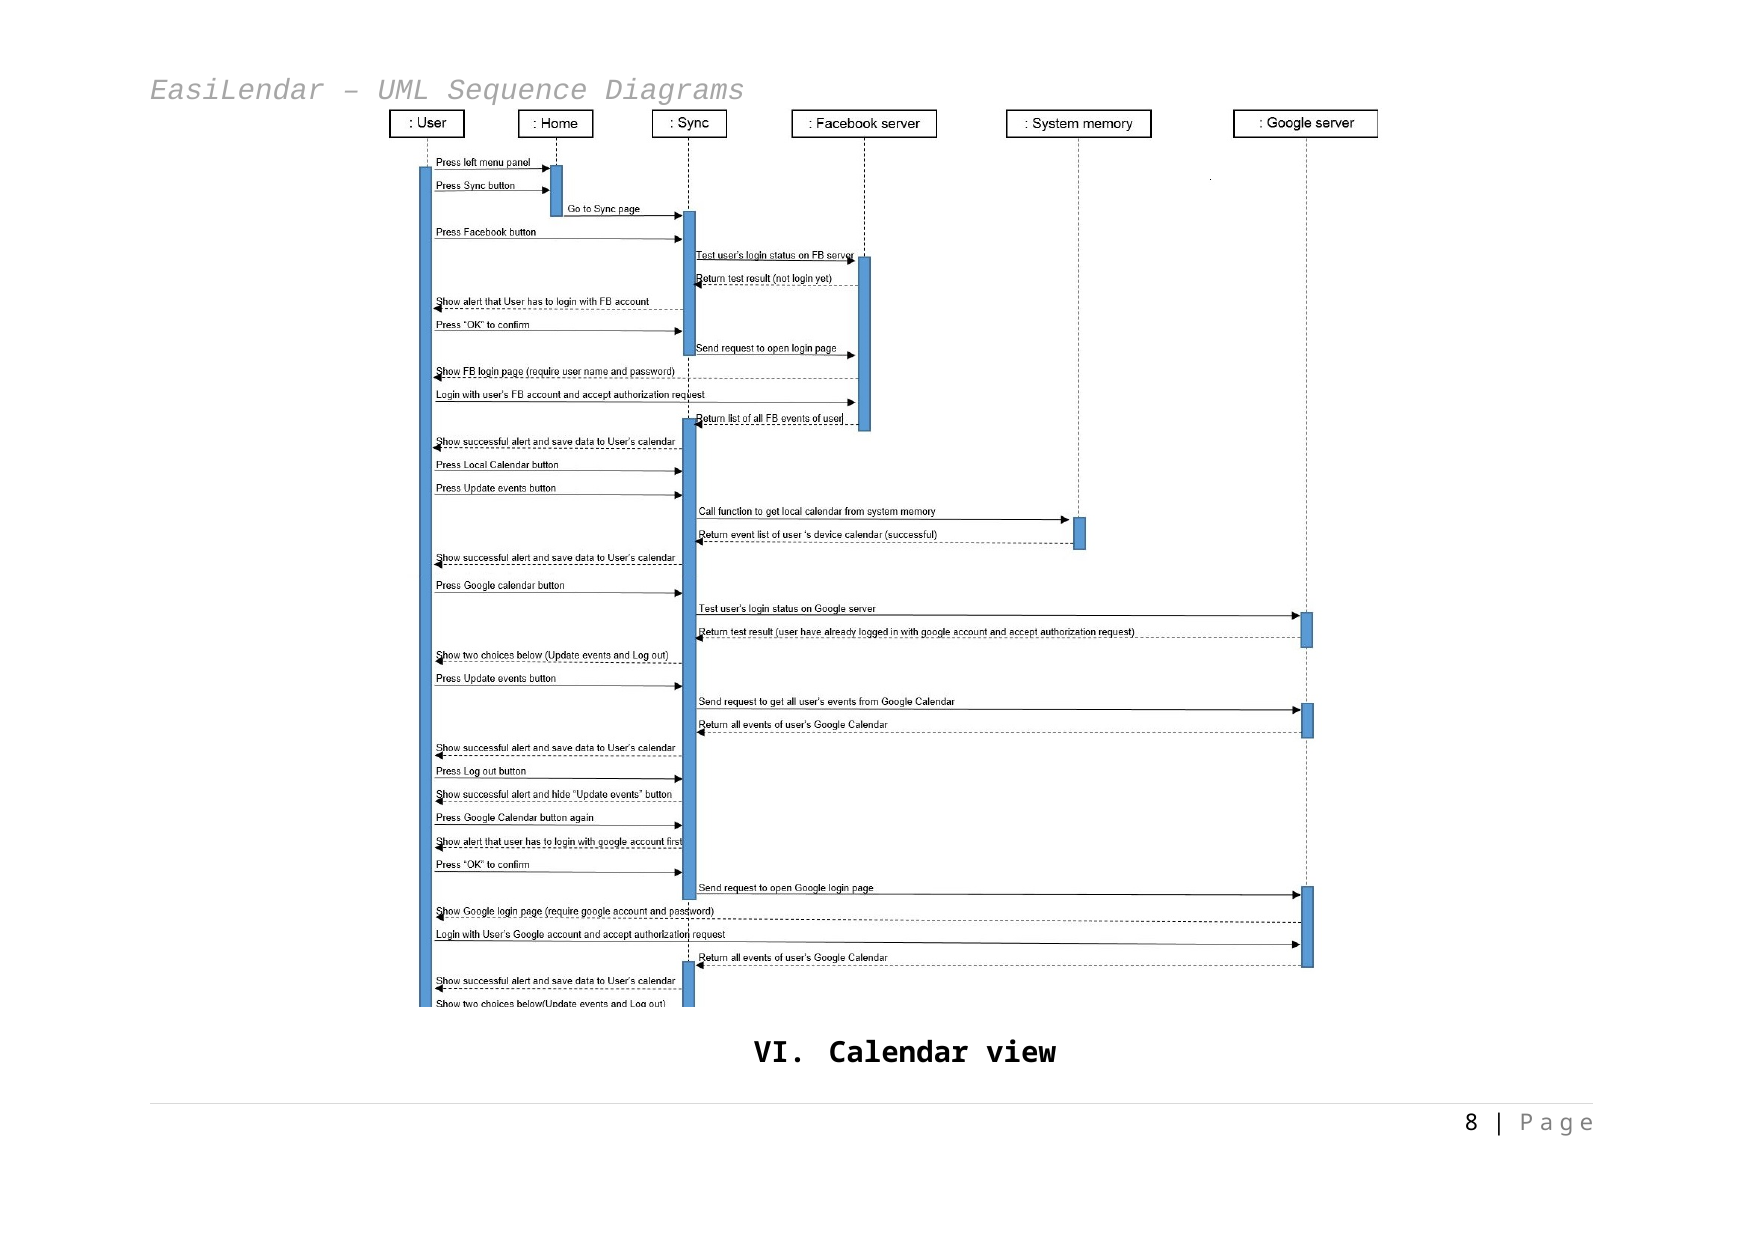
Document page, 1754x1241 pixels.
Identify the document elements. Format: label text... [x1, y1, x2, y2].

subtitle Calendar view [187, 1031, 1622, 1071]
picture [389, 108, 1383, 1007]
